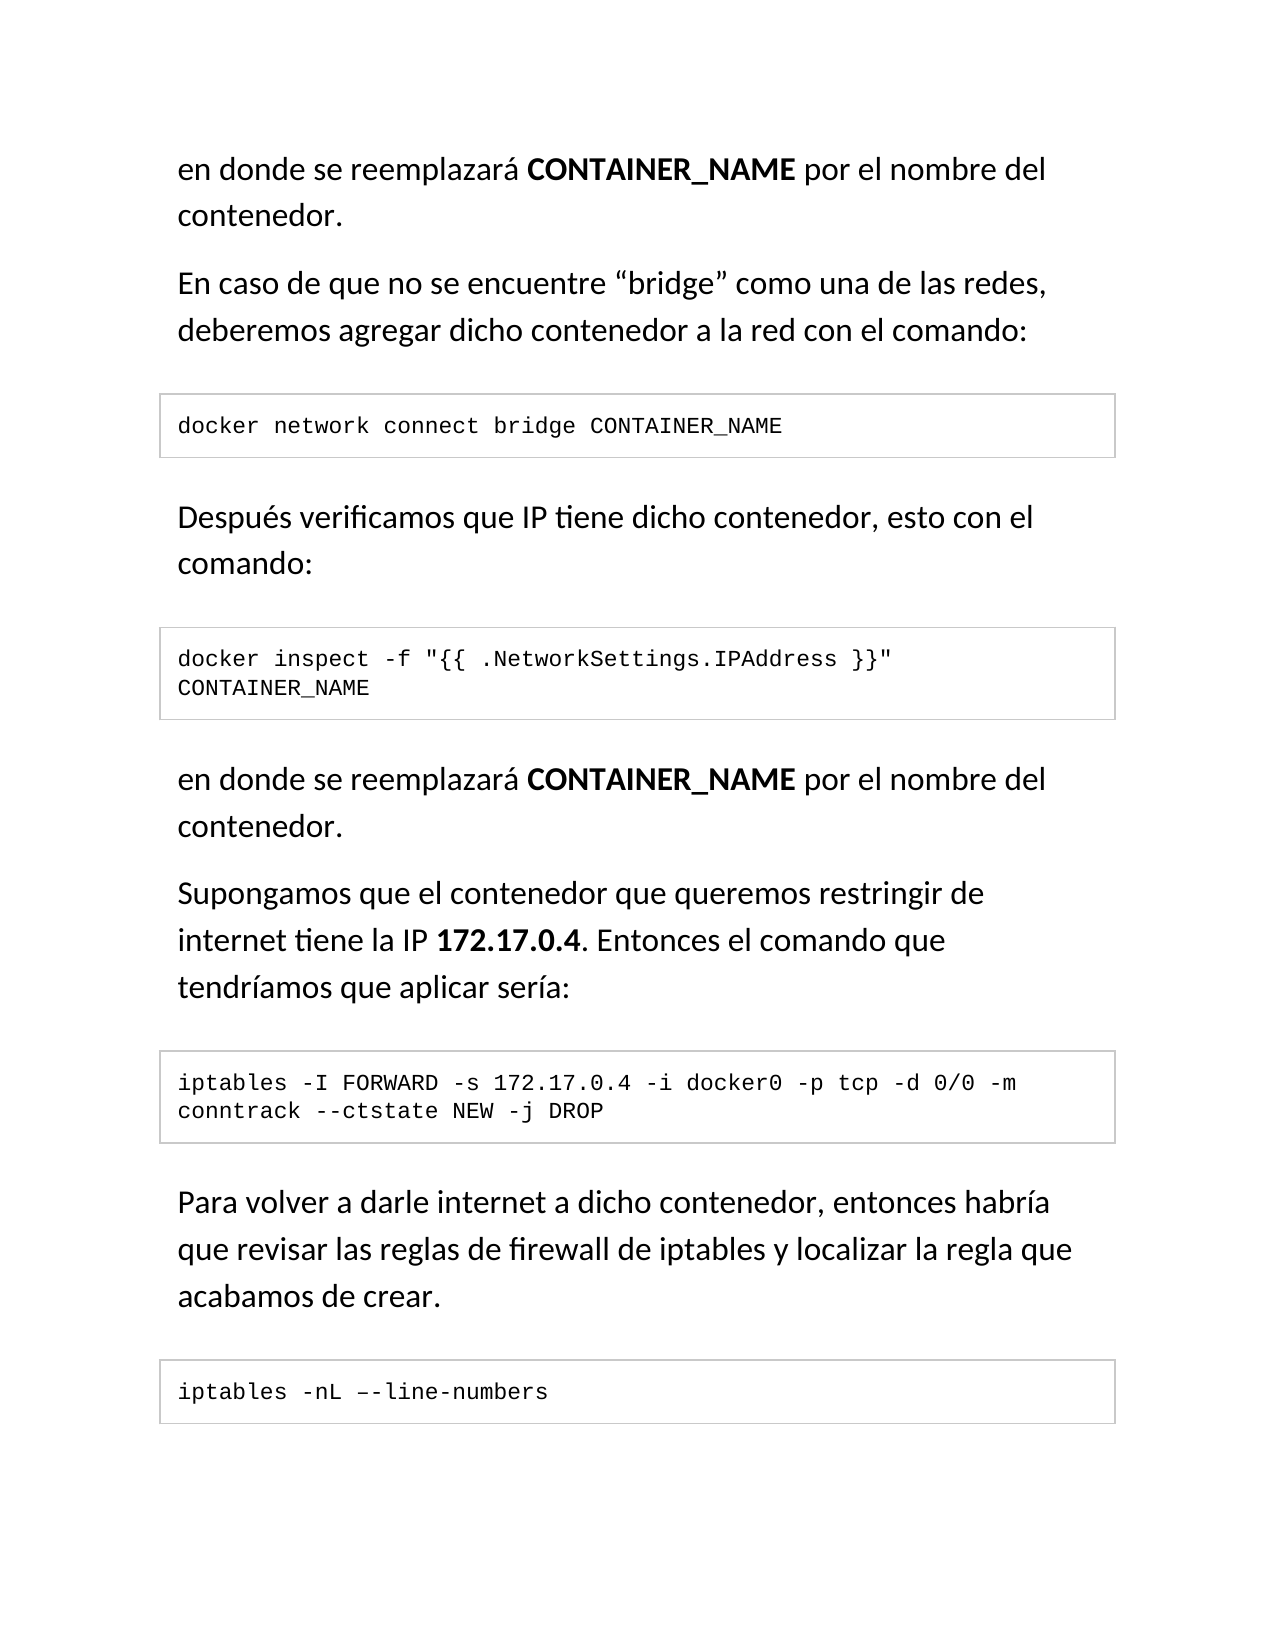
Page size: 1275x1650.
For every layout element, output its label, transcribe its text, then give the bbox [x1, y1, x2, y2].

text en donde se reemplazará CONTAINER_NAME por el nombre del contenedor. [177, 148, 1098, 235]
text Después verificamos que IP tiene dicho contenedor, esto con el comando: [177, 496, 1098, 583]
text Supongamos que el contenedor que queremos restringir de internet tiene la IP 172.17.0.4. Entonces el comando que tendríamos que aplicar sería: [177, 872, 1098, 1007]
text iptables -nL –-line-numbers [161, 1361, 1114, 1423]
text iptables -I FORWARD -s 172.17.0.4 -i docker0 -p tcp -d 0/0 -m conntrack --ctstate NEW -j DROP [161, 1052, 1114, 1142]
text Para volver a darle internet a dicho contenedor, entonces habría que revisar las reglas de firewall de iptables y localizar la regla que acabamos de crear. [177, 1181, 1098, 1316]
text docker inspect -f "{{ .NetworkSettings.IPAddress }}" CONTAINER_NAME [161, 628, 1114, 719]
text en donde se reemplazará CONTAINER_NAME por el nombre del contenedor. [177, 758, 1098, 845]
text En caso de que no se encuentre “bridge” como una de las redes, deberemos agregar dicho contenedor a la red con el comando: [177, 262, 1098, 349]
text docker network connect bridge CONTAINER_NAME [161, 395, 1114, 457]
